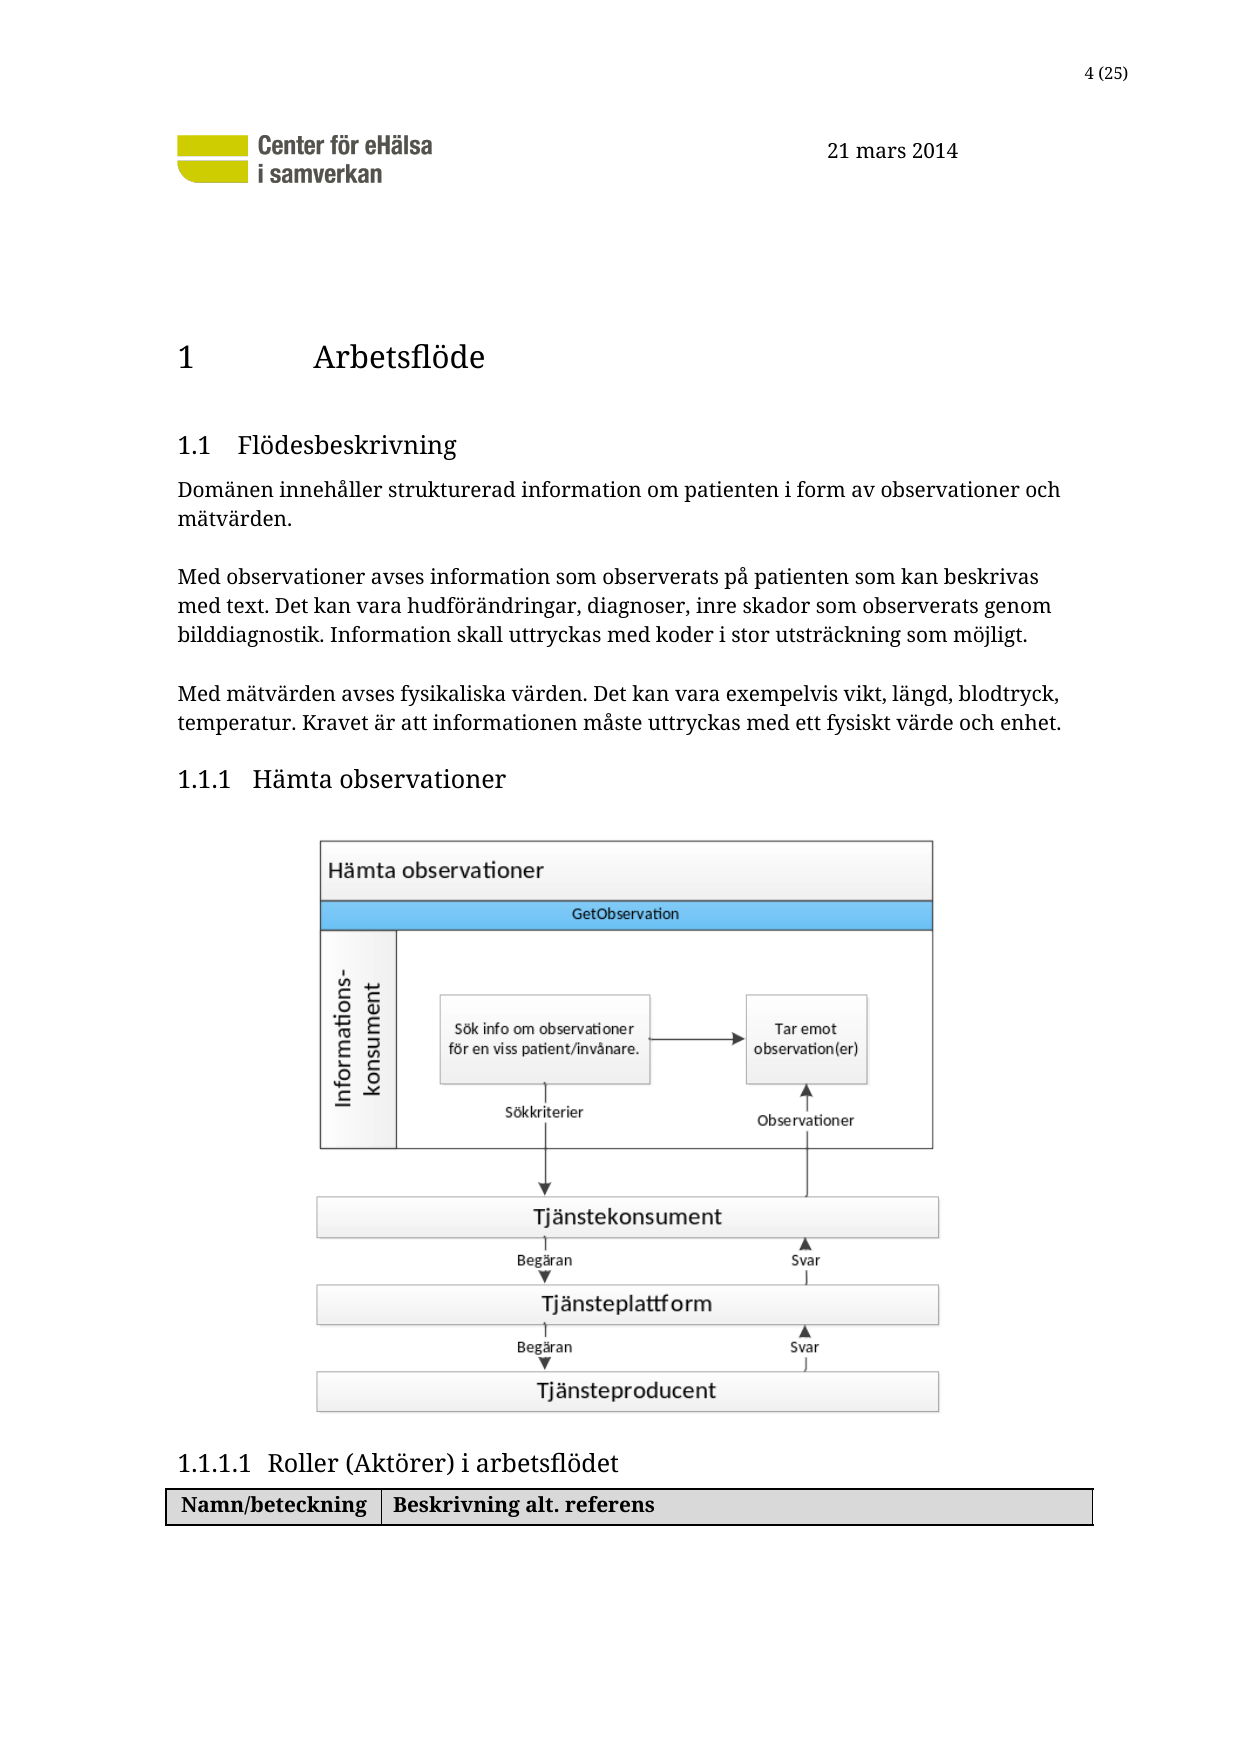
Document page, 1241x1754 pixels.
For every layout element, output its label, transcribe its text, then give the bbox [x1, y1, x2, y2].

text Med observationer avses information som observerats på patienten som kan beskrivas med text. Det kan vara hudförändringar, diagnoser, inre skador som observerats genom bilddiagnostik. Information skall uttryckas med koder i stor utsträckning som möjligt. [177, 562, 1081, 649]
table_header Namn/beteckning [167, 1490, 381, 1524]
subtitle Flödesbeskrivning [177, 427, 1081, 462]
table_header Beskrivning alt. referens [382, 1490, 1092, 1524]
subtitle Arbetsflöde [177, 335, 1081, 377]
subtitle Hämta observationer [177, 762, 1081, 796]
subtitle Roller (Aktörer) i arbetsflödet [177, 1446, 1081, 1480]
picture [177, 135, 432, 183]
text Med mätvärden avses fysikaliska värden. Det kan vara exempelvis vikt, längd, blodtryck, temperatur. Kravet är att informationen måste uttryckas med ett fysiskt värde och enhet. [177, 678, 1081, 737]
text Domänen innehåller strukturerad information om patienten i form av observationer och mätvärden. [177, 474, 1081, 532]
